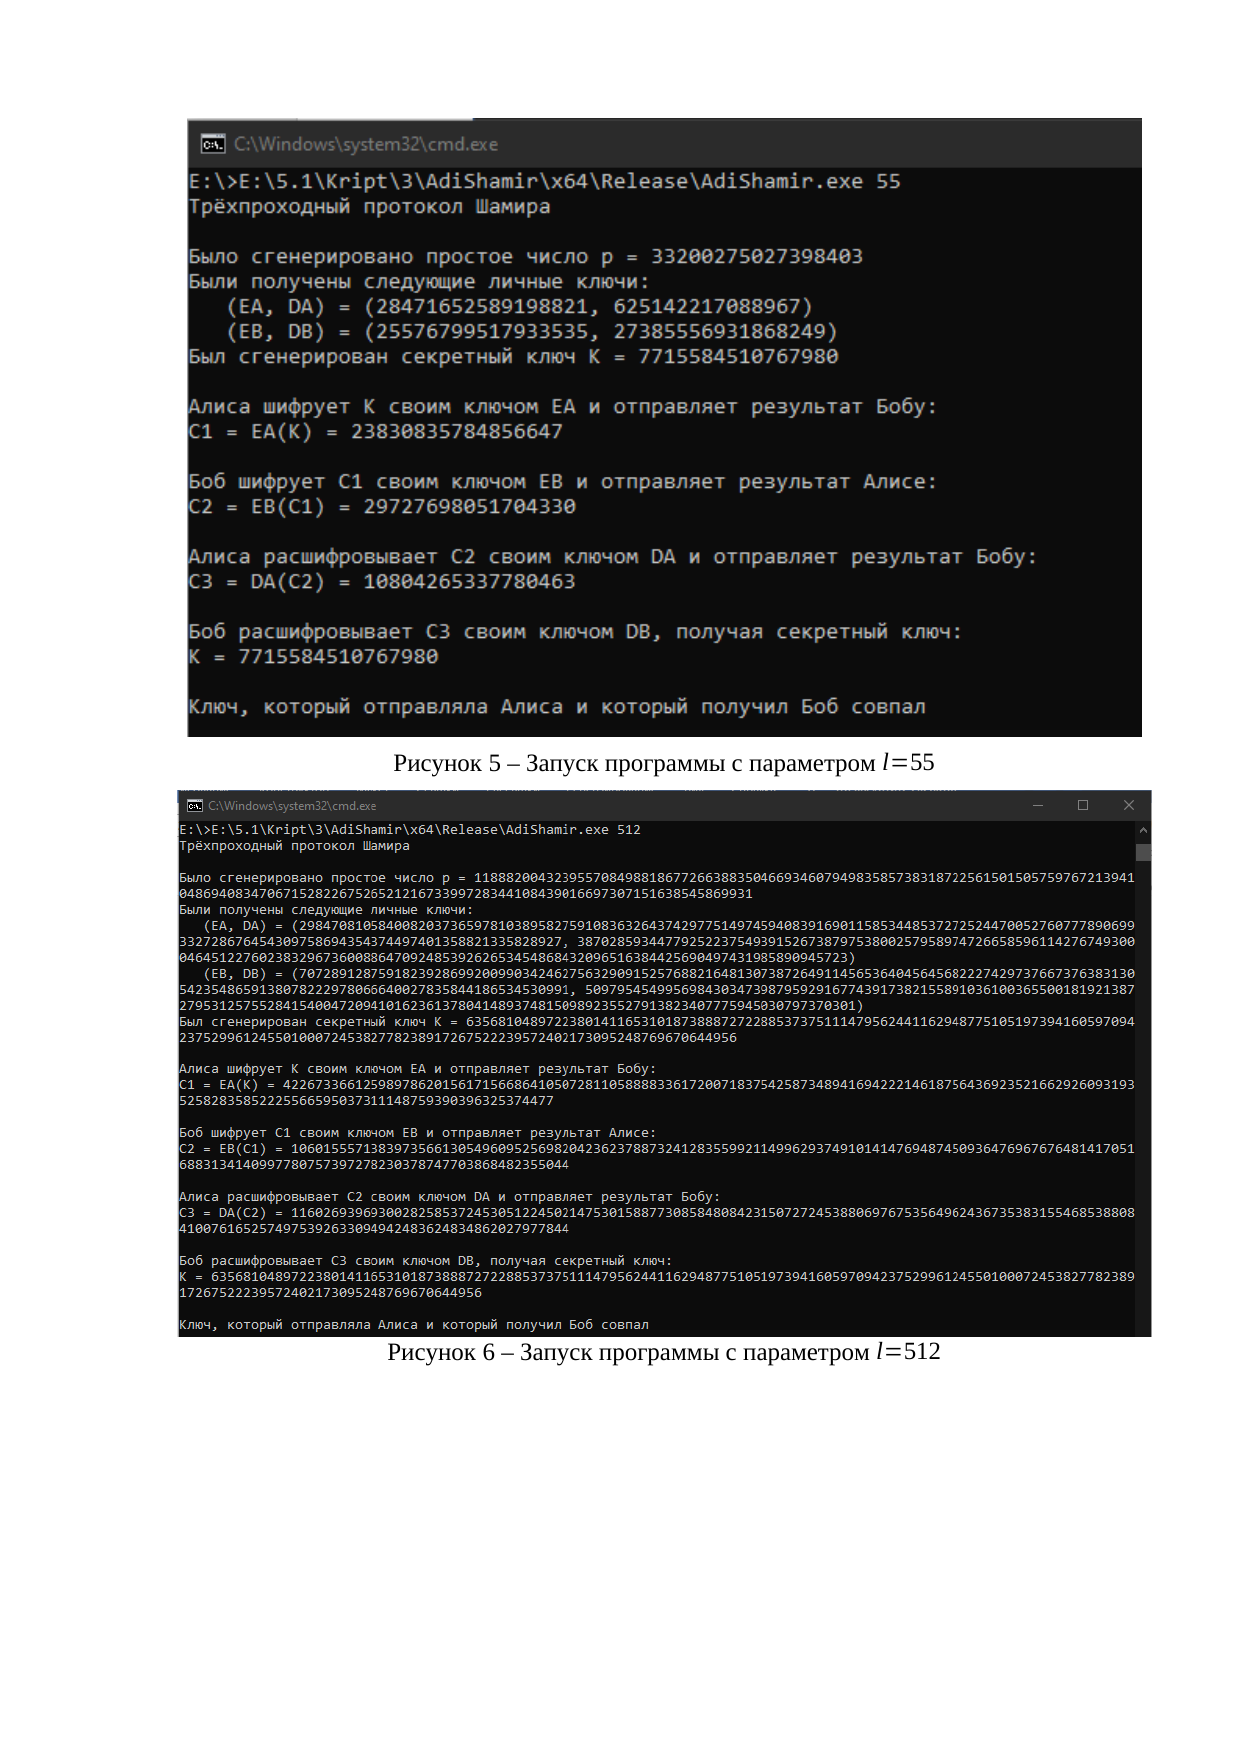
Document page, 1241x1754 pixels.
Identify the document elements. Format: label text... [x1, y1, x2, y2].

text Рисунок 6 – Запуск программы с параметром [177, 1337, 1152, 1366]
picture [177, 790, 1152, 1337]
text Рисунок 5 – Запуск программы с параметром [177, 748, 1152, 776]
picture [187, 118, 1142, 737]
